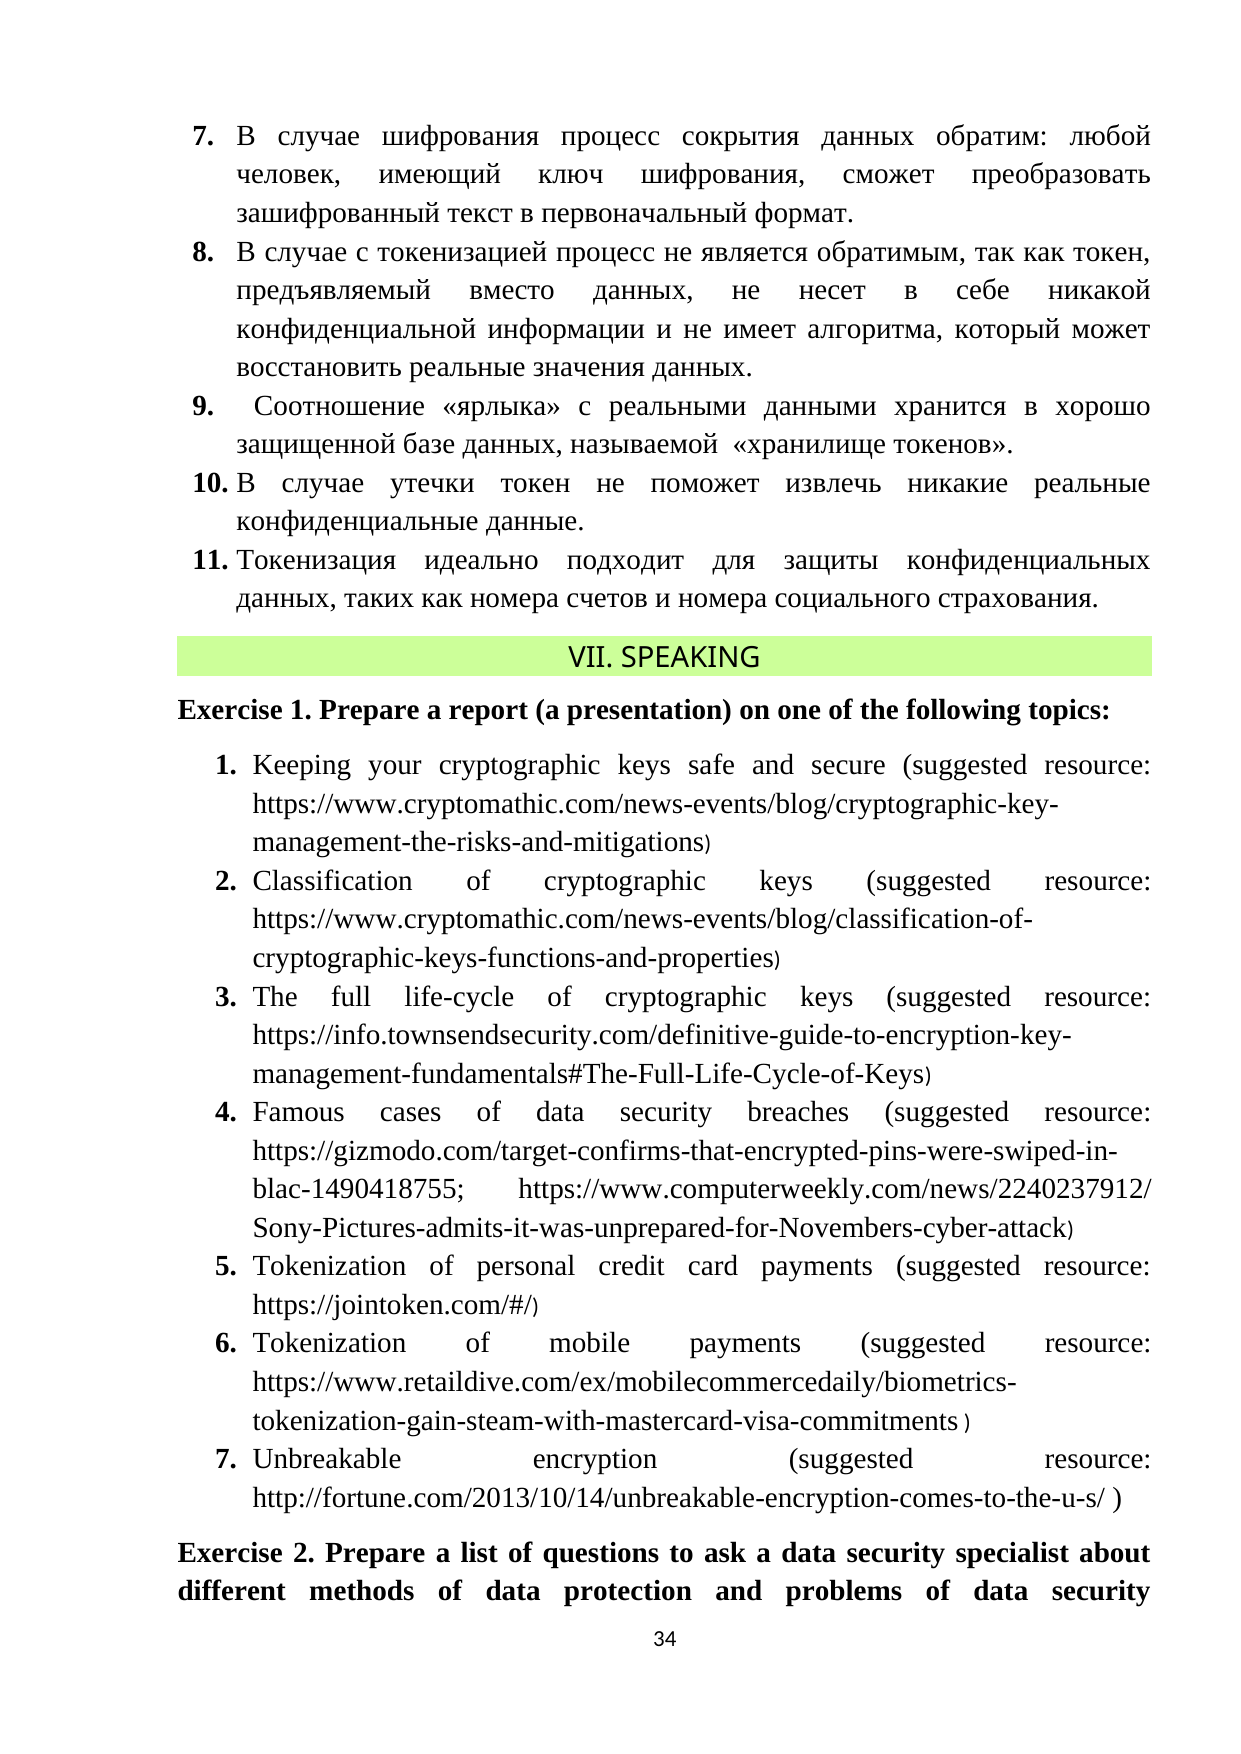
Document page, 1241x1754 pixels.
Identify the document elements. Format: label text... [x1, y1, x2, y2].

list Classification of cryptographic keys (suggested resource: https://www.cryptomathic.com/news-events/blog/classification-of-cryptographic-keys-functions-and-properties) [215, 863, 1152, 974]
text VII. SPEAKING [177, 636, 1152, 676]
list Tokenization of mobile payments (suggested resource: https://www.retaildive.com/ex/mobilecommercedaily/biometrics-tokenization-gain-steam-with-mastercard-visa-commitments ) [215, 1326, 1152, 1436]
list В случае с токенизацией процесс не является обратимым, так как токен, предъявляемый вместо данных, не несет в себе никакой конфиденциальной информации и не имеет алгоритма, который может восстановить реальные значения данных. [192, 234, 1152, 383]
list В случае шифрования процесс сокрытия данных обратим: любой человек, имеющий ключ шифрования, сможет преобразовать зашифрованный текст в первоначальный формат. [192, 118, 1152, 229]
list Соотношение «ярлыка» с реальными данными хранится в хорошо защищенной базе данных, называемой «хранилище токенов». [192, 388, 1152, 460]
list Unbreakable encryption (suggested resource: http://fortune.com/2013/10/14/unbreakable-encryption-comes-to-the-u-s/ ) [215, 1441, 1152, 1513]
list В случае утечки токен не поможет извлечь никакие реальные конфиденциальные данные. [192, 465, 1152, 537]
text Exercise 1. Prepare a report (a presentation) on one of the following topics: [177, 692, 1152, 726]
list Токенизация идеально подходит для защиты конфиденциальных данных, таких как номера счетов и номера социального страхования. [192, 542, 1152, 614]
list Famous cases of data security breaches (suggested resource: https://gizmodo.com/target-confirms-that-encrypted-pins-were-swiped-in-blac-1490418755; https://www.computerweekly.com/news/2240237912/ Sony-Pictures-admits-it-was-unprepared-for-Novembers-cyber-attack) [215, 1094, 1152, 1243]
list The full life-cycle of cryptographic keys (suggested resource: https://info.townsendsecurity.com/definitive-guide-to-encryption-key-management-fundamentals#The-Full-Life-Cycle-of-Keys) [215, 979, 1152, 1089]
list Tokenization of personal credit card payments (suggested resource: https://jointoken.com/#/) [215, 1248, 1152, 1321]
list Keeping your cryptographic keys safe and secure (suggested resource: https://www.cryptomathic.com/news-events/blog/cryptographic-key-management-the-risks-and-mitigations) [215, 747, 1152, 858]
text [177, 1535, 1152, 1607]
